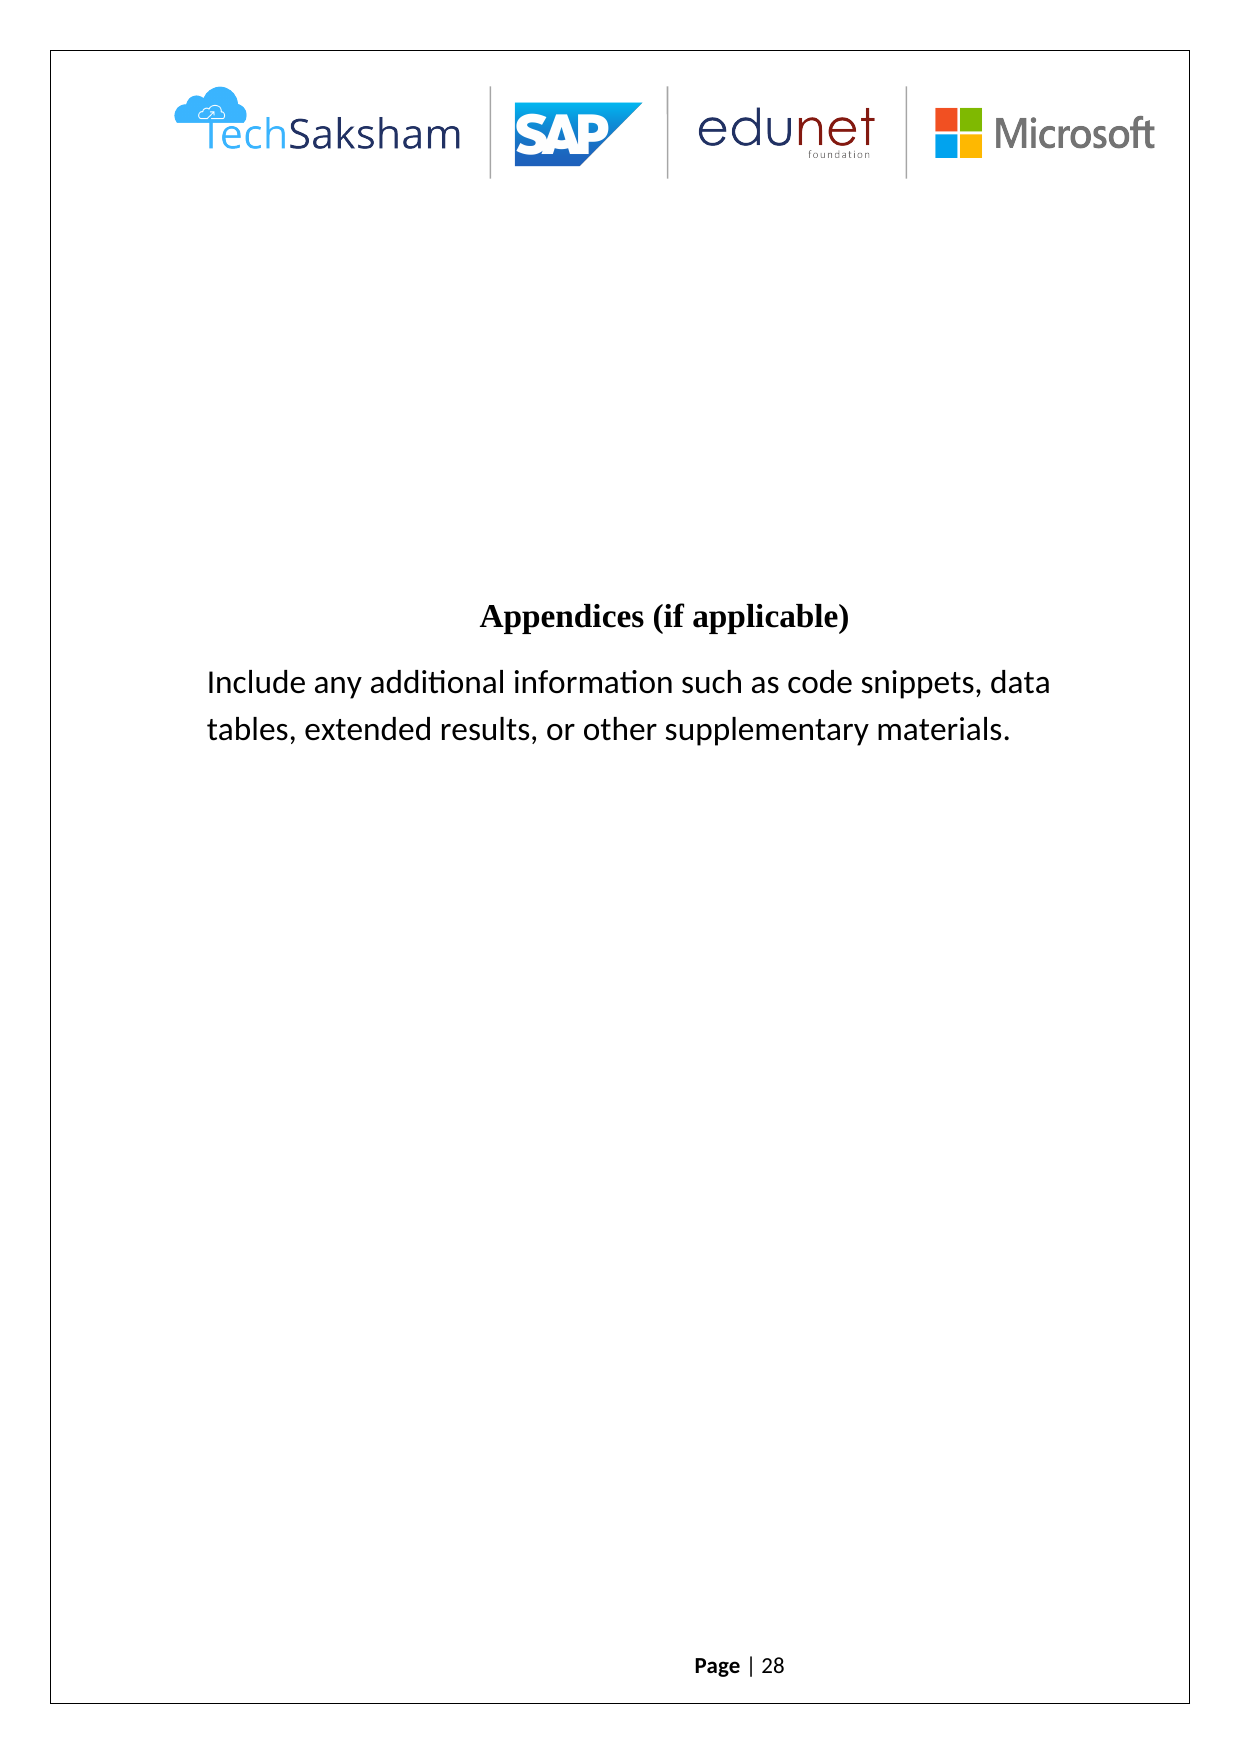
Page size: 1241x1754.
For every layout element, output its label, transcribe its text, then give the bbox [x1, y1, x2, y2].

text Include any additional information such as code snippets, data tables, extended results, or other supplementary materials. [207, 661, 1122, 748]
picture [930, 102, 1161, 163]
picture [691, 100, 883, 165]
picture [168, 79, 467, 155]
picture [514, 98, 644, 167]
text Appendices (if applicable) [207, 596, 1122, 634]
